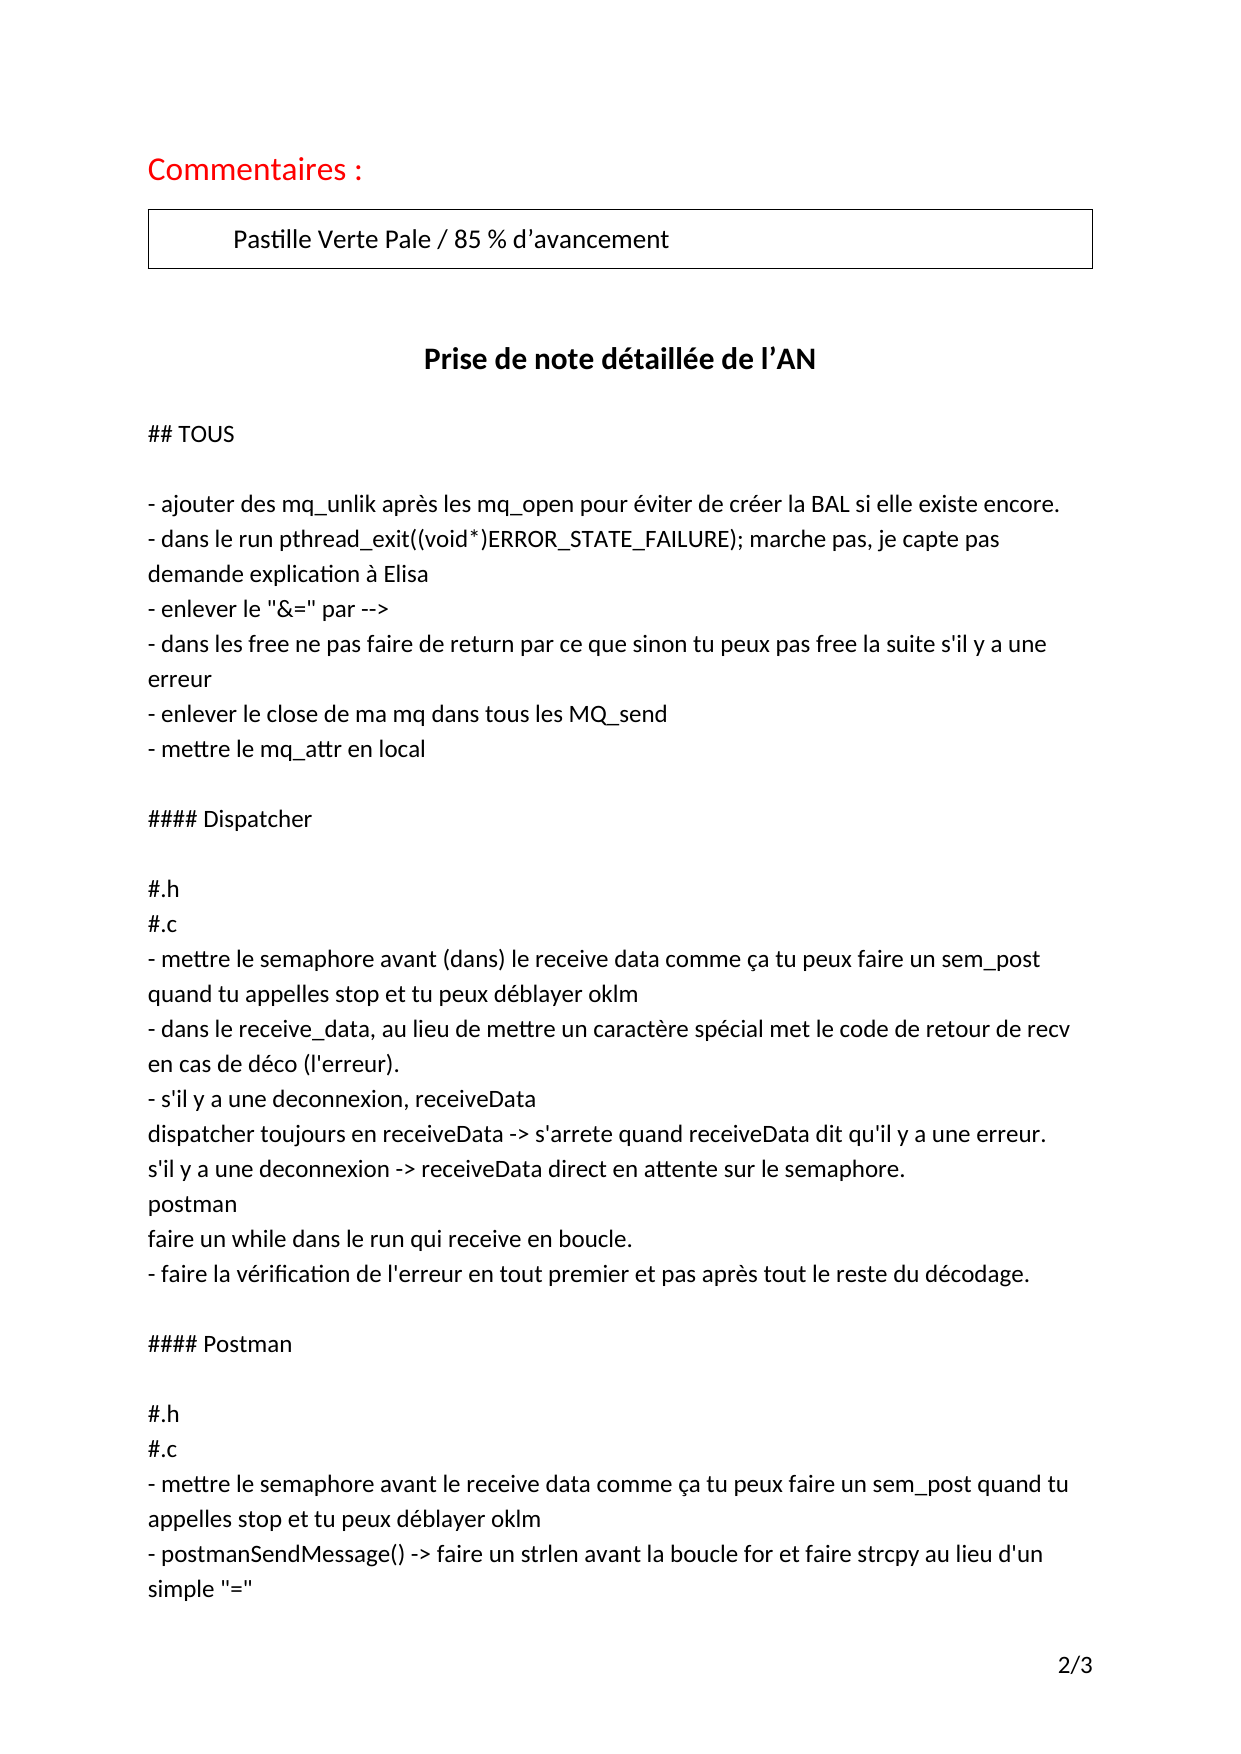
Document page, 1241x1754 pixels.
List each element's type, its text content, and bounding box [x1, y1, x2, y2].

text - enlever le close de ma mq dans tous les MQ_send [148, 698, 1093, 728]
text - ajouter des mq_unlik après les mq_open pour éviter de créer la BAL si elle existe encore. [148, 488, 1093, 518]
text - faire la vérification de l'erreur en tout premier et pas après tout le reste du décodage. [148, 1258, 1093, 1288]
text - dans le receive_data, au lieu de mettre un caractère spécial met le code de retour de recv en cas de déco (l'erreur). [148, 1013, 1093, 1078]
text - mettre le mq_attr en local [148, 733, 1093, 763]
text ## TOUS [148, 418, 1093, 448]
text #.c [148, 908, 1093, 938]
text #### Dispatcher [148, 803, 1093, 833]
table_header Pastille Verte Pale / 85 % d’avancement [149, 210, 1092, 268]
text - postmanSendMessage() -> faire un strlen avant la boucle for et faire strcpy au lieu d'un simple "=" [148, 1538, 1093, 1603]
text - dans les free ne pas faire de return par ce que sinon tu peux pas free la suite s'il y a une erreur [148, 628, 1093, 693]
text Prise de note détaillée de l’AN [148, 339, 1093, 377]
text s'il y a une deconnexion -> receiveData direct en attente sur le semaphore. [148, 1153, 1093, 1183]
text #.h [148, 1398, 1093, 1428]
text #.h [148, 873, 1093, 903]
text postman [148, 1188, 1093, 1218]
text faire un while dans le run qui receive en boucle. [148, 1223, 1093, 1253]
text - s'il y a une deconnexion, receiveData [148, 1083, 1093, 1113]
text Commentaires : [148, 148, 1093, 188]
text - dans le run pthread_exit((void*)ERROR_STATE_FAILURE); marche pas, je capte pas demande explication à Elisa [148, 523, 1093, 588]
text #### Postman [148, 1328, 1093, 1358]
text dispatcher toujours en receiveData -> s'arrete quand receiveData dit qu'il y a une erreur. [148, 1118, 1093, 1148]
text #.c [148, 1433, 1093, 1463]
text - mettre le semaphore avant le receive data comme ça tu peux faire un sem_post quand tu appelles stop et tu peux déblayer oklm [148, 1468, 1093, 1533]
text - mettre le semaphore avant (dans) le receive data comme ça tu peux faire un sem_post quand tu appelles stop et tu peux déblayer oklm [148, 943, 1093, 1008]
text - enlever le "&=" par --> [148, 593, 1093, 623]
